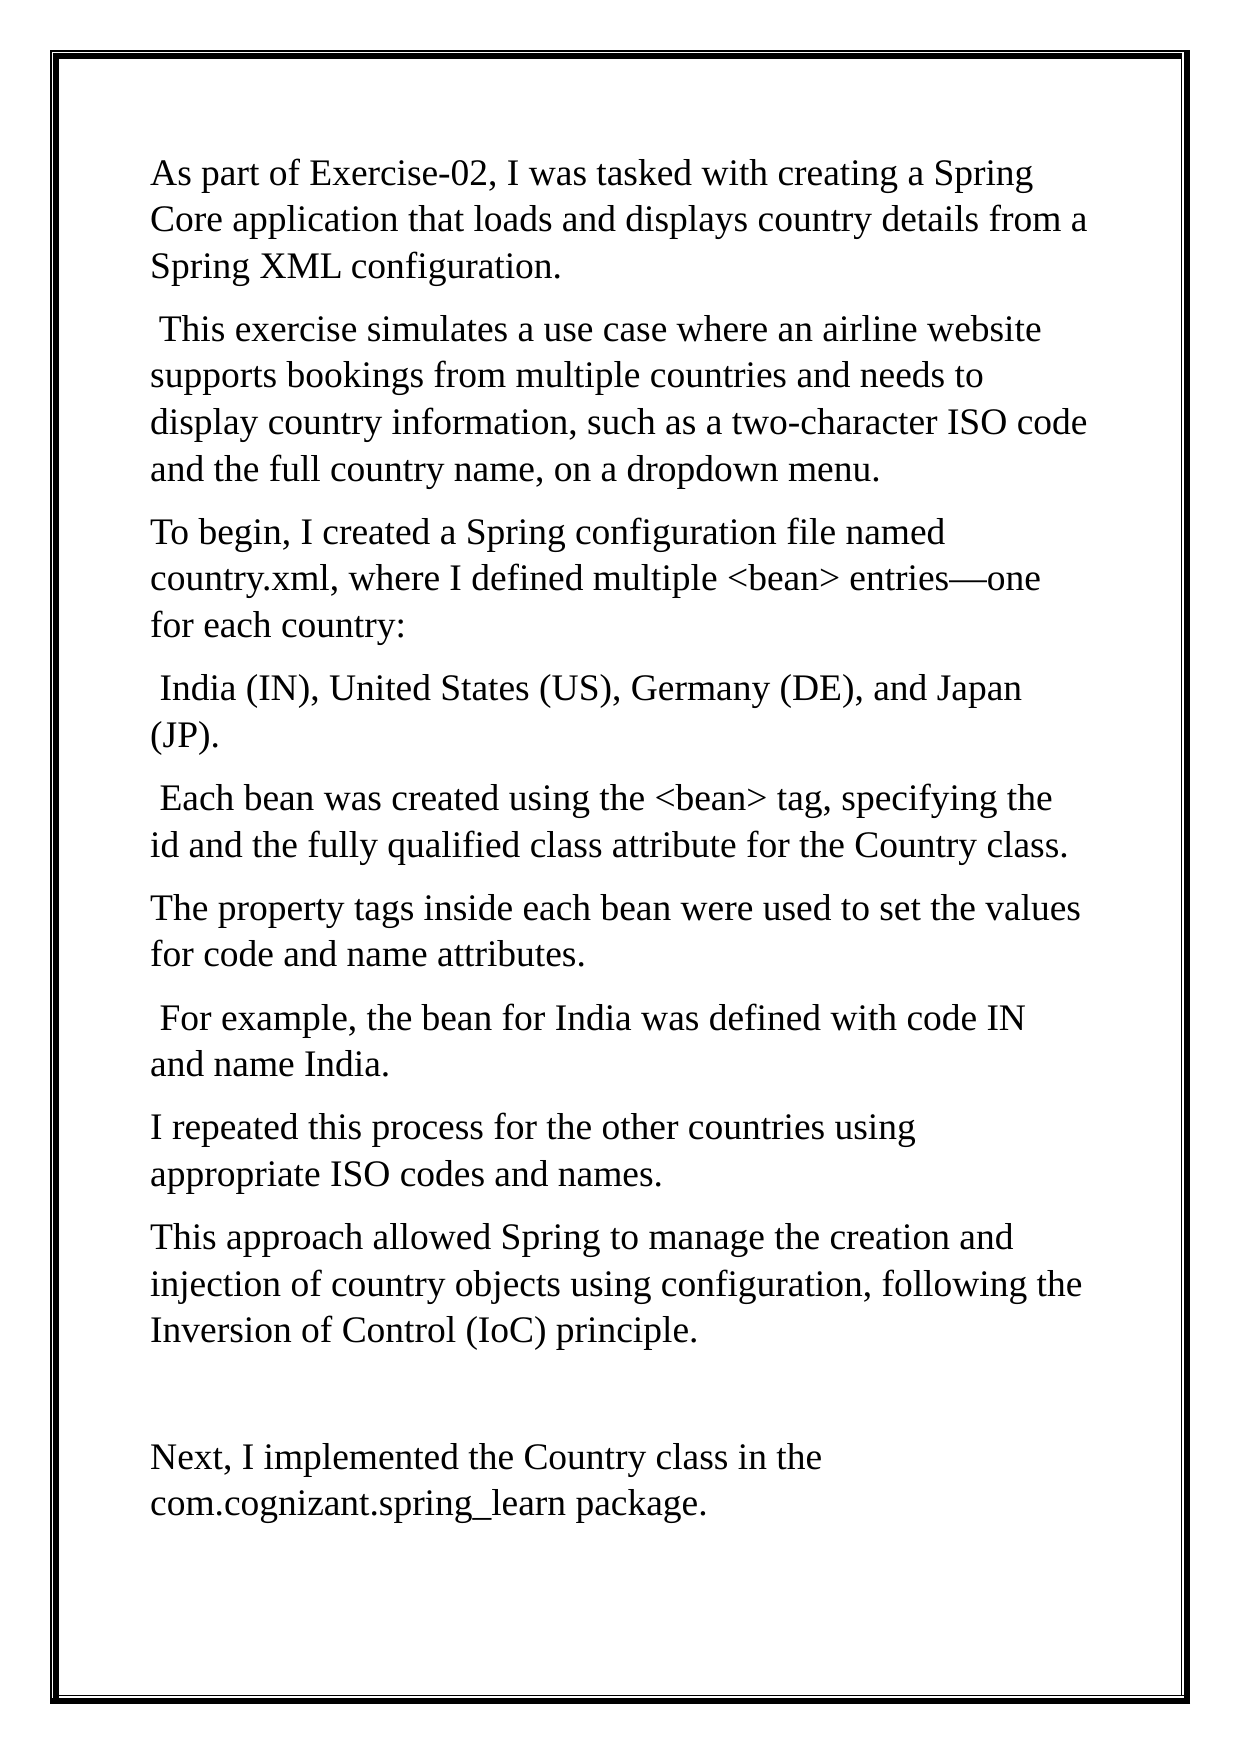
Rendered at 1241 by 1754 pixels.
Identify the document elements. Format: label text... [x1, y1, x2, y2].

text Next, I implemented the Country class in the com.cognizant.spring_learn package. [150, 1434, 1090, 1524]
text To begin, I created a Spring configuration file named country.xml, where I defined multiple <bean> entries—one for each country: [150, 509, 1090, 646]
text This exercise simulates a use case where an airline website supports bookings from multiple countries and needs to display country information, such as a two-character ISO code and the full country name, on a dropdown menu. [150, 306, 1090, 489]
text As part of Exercise-02, I was tasked with creating a Spring Core application that loads and displays country details from a Spring XML configuration. [150, 150, 1090, 286]
text The property tags inside each bean were used to set the values for code and name attributes. [150, 885, 1090, 975]
text This approach allowed Spring to manage the creation and injection of country objects using configuration, following the Inversion of Control (IoC) principle. [150, 1214, 1090, 1351]
text For example, the bean for India was defined with code IN and name India. [150, 995, 1090, 1085]
text Each bean was created using the <bean> tag, specifying the id and the fully qualified class attribute for the Country class. [150, 775, 1090, 865]
text India (IN), United States (US), Germany (DE), and Japan (JP). [150, 666, 1090, 755]
text I repeated this process for the other countries using appropriate ISO codes and names. [150, 1105, 1090, 1194]
